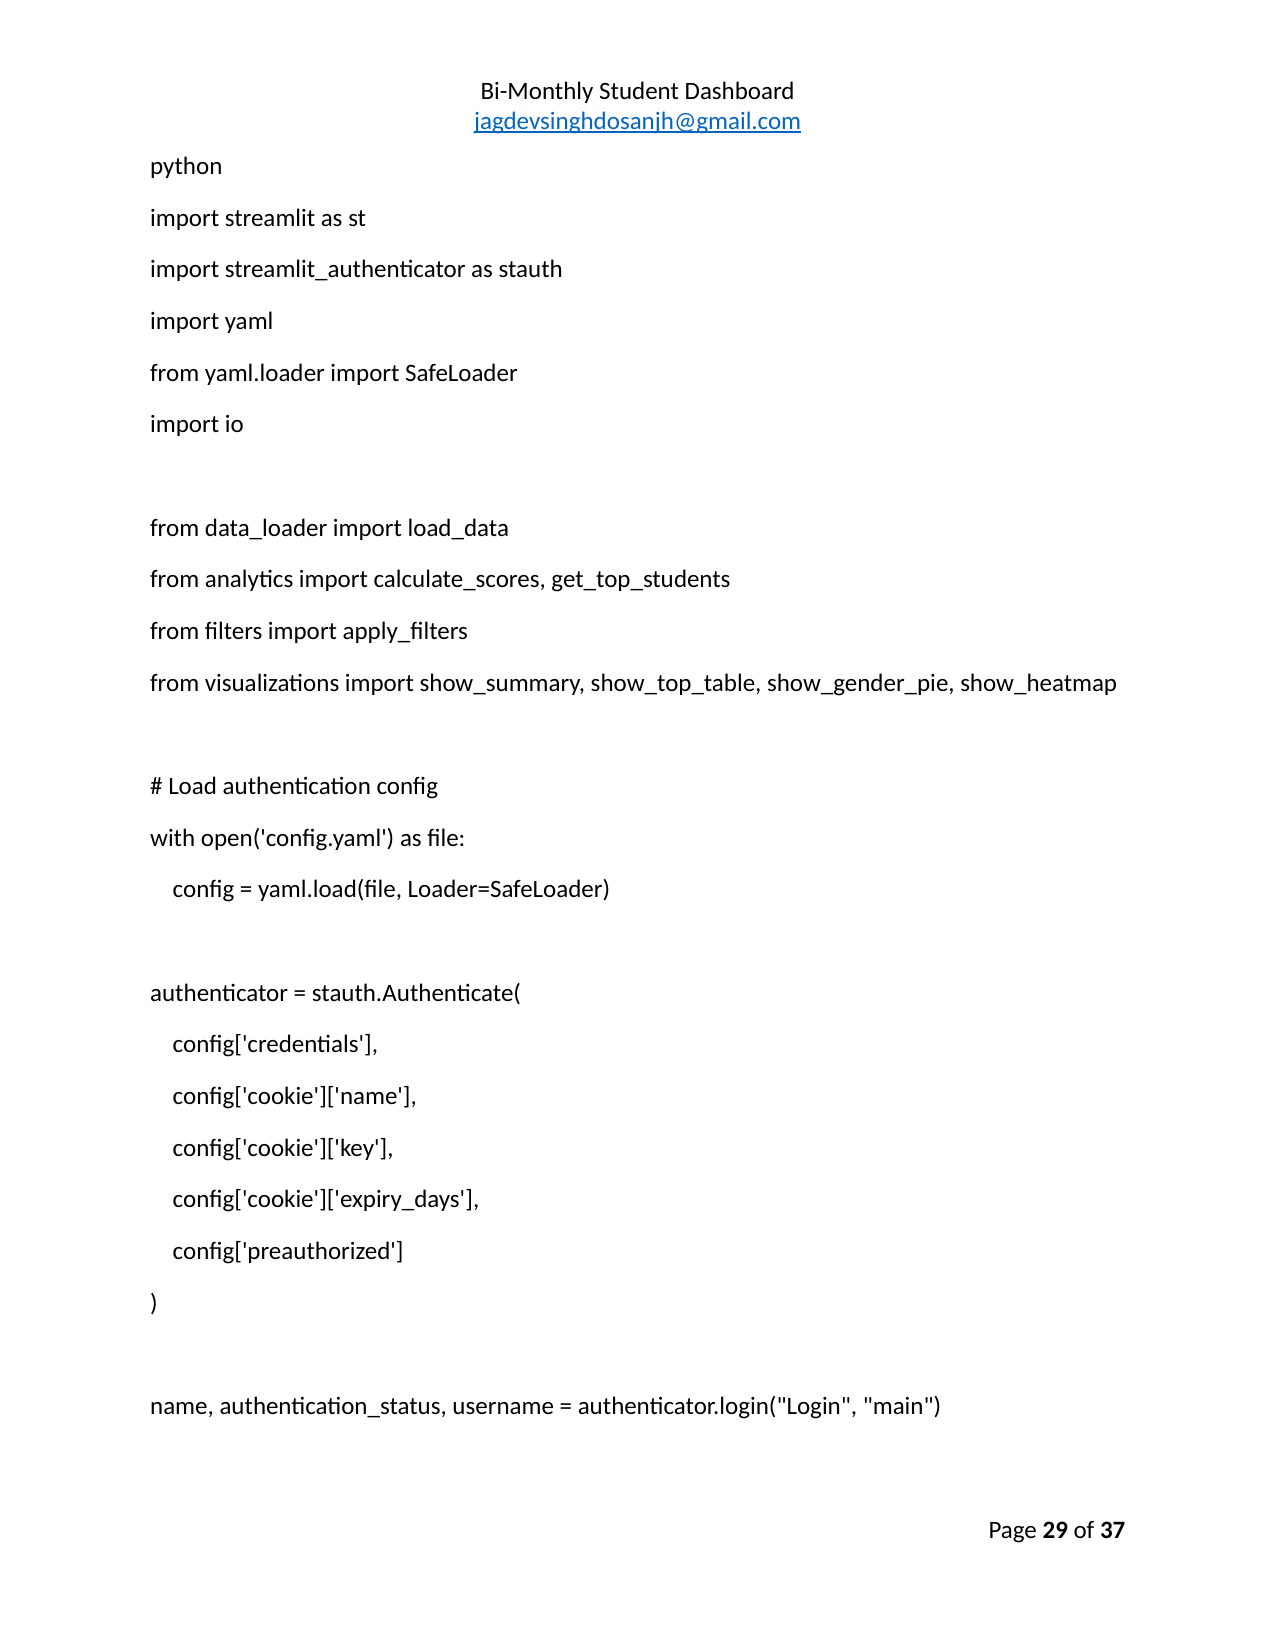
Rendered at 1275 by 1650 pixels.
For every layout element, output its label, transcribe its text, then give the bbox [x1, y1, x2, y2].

text from visualizations import show_summary, show_top_table, show_gender_pie, show_heatmap [150, 667, 1125, 697]
text from filters import apply_filters [150, 615, 1125, 646]
text with open('config.yaml') as file: [150, 822, 1125, 852]
text config['cookie']['expiry_days'], [150, 1183, 1125, 1214]
text python [150, 150, 1125, 181]
text name, authentication_status, username = authenticator.login("Login", "main") [150, 1390, 1125, 1421]
text from yaml.loader import SafeLoader [150, 357, 1125, 387]
text config['preauthorized'] [150, 1235, 1125, 1266]
text import streamlit_authenticator as stauth [150, 253, 1125, 284]
text config['cookie']['name'], [150, 1080, 1125, 1111]
text import io [150, 408, 1125, 439]
text ) [150, 1287, 1125, 1317]
text from analytics import calculate_scores, get_top_students [150, 563, 1125, 594]
text # Load authentication config [150, 770, 1125, 801]
text config['cookie']['key'], [150, 1132, 1125, 1162]
text config = yaml.load(file, Loader=SafeLoader) [150, 873, 1125, 904]
text from data_loader import load_data [150, 512, 1125, 542]
text config['credentials'], [150, 1028, 1125, 1059]
text import yaml [150, 305, 1125, 336]
text authenticator = stauth.Authenticate( [150, 977, 1125, 1007]
text import streamlit as st [150, 202, 1125, 232]
